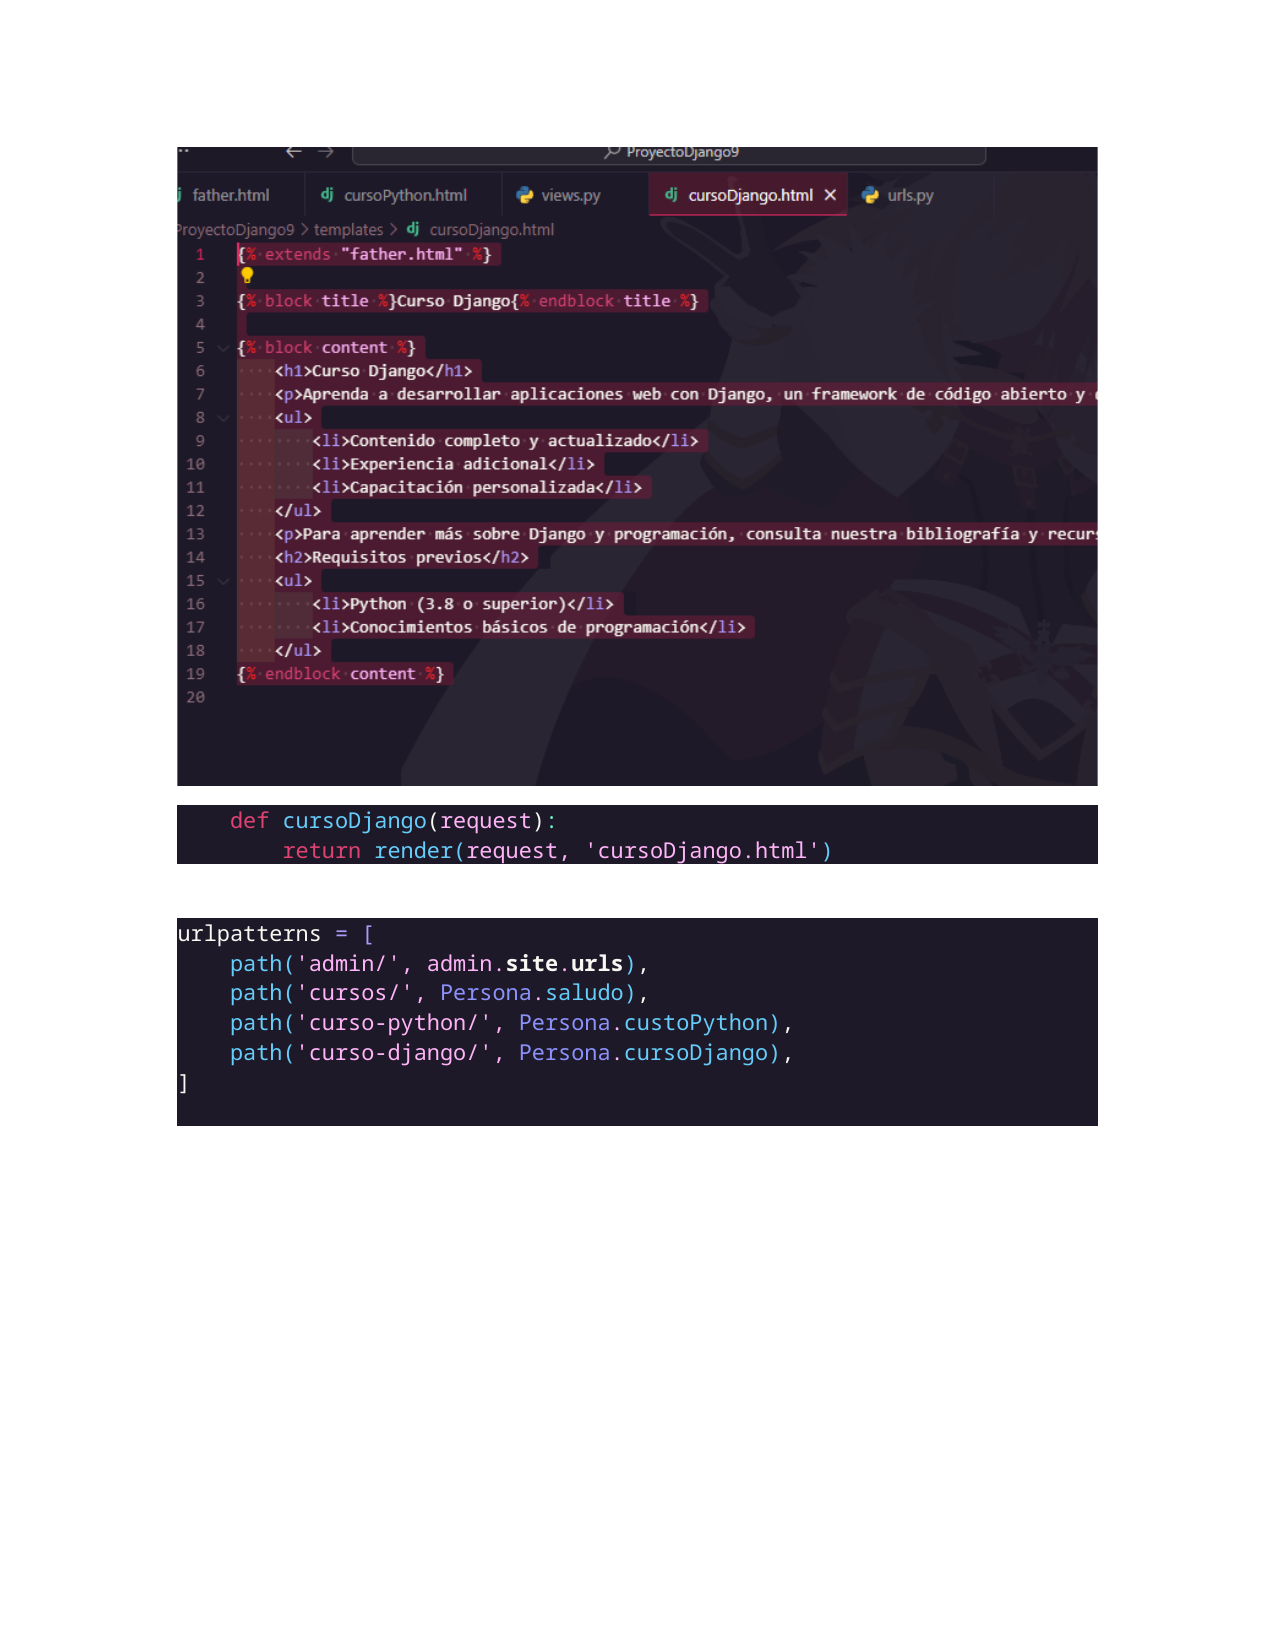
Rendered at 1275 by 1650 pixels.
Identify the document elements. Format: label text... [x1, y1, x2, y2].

text urlpatterns = [ [177, 918, 1098, 948]
text ] [177, 1067, 1098, 1097]
text return render(request, 'cursoDjango.html') [177, 834, 1098, 864]
text path('curso-python/', Persona.custoPython), [177, 1007, 1098, 1037]
picture [177, 147, 1098, 786]
text path('curso-django/', Persona.cursoDjango), [177, 1037, 1098, 1067]
text path('admin/', admin.site.urls), [177, 948, 1098, 977]
text path('cursos/', Persona.saludo), [177, 977, 1098, 1007]
text def cursoDjango(request): [177, 805, 1098, 834]
